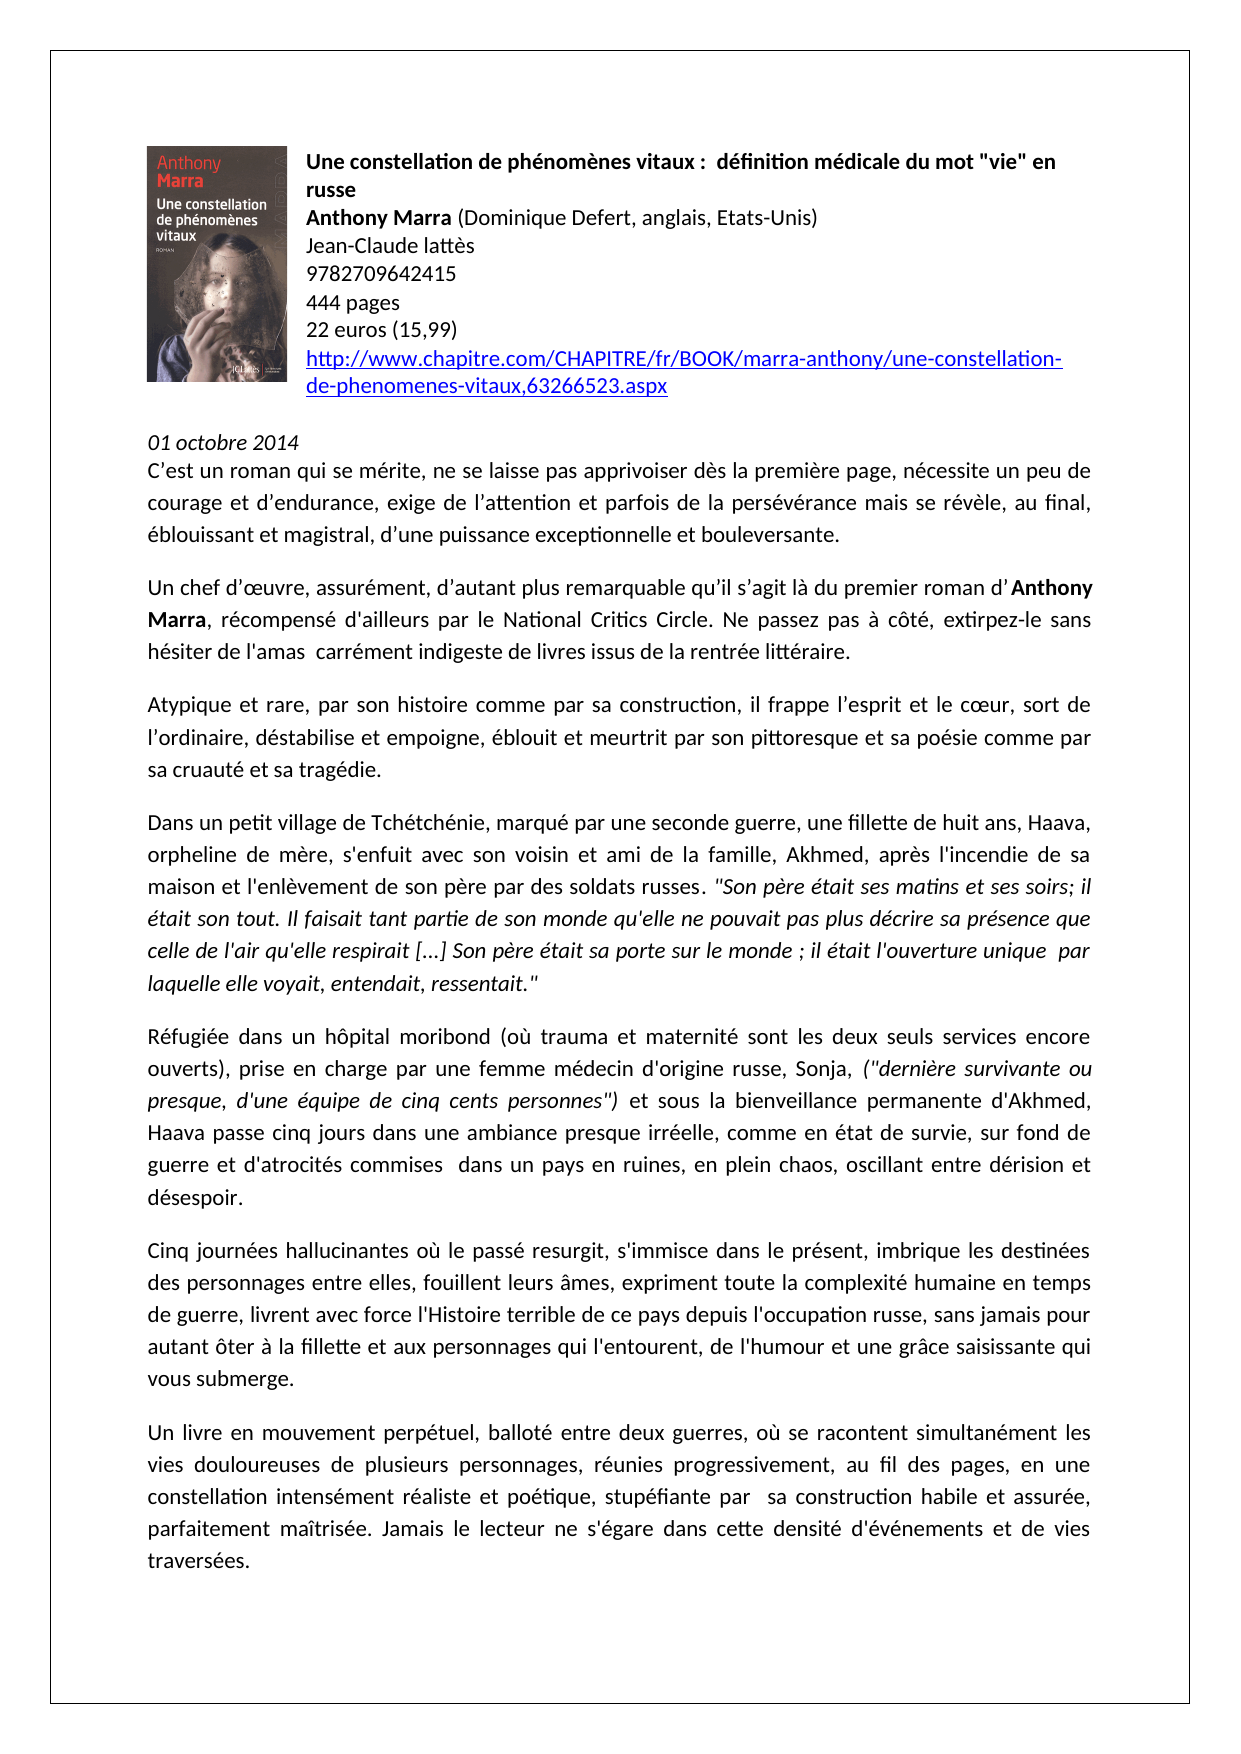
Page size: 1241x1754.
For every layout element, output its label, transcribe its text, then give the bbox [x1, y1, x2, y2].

text 01 octobre 2014 [147, 428, 1093, 456]
text Cinq journées hallucinantes où le passé resurgit, s'immisce dans le présent, imbrique les destinées des personnages entre elles, fouillent leurs âmes, expriment toute la complexité humaine en temps de guerre, livrent avec force l'Histoire terrible de ce pays depuis l'occupation russe, sans jamais pour autant ôter à la fillette et aux personnages qui l'entourent, de l'humour et une grâce saisissante qui vous submerge. [147, 1236, 1093, 1393]
text Un chef d’œuvre, assurément, d’autant plus remarquable qu’il s’agit là du premier roman d’Anthony Marra, récompensé d'ailleurs par le National Critics Circle. Ne passez pas à côté, extirpez-le sans hésiter de l'amas carrément indigeste de livres issus de la rentrée littéraire. [147, 573, 1093, 666]
text http://www.chapitre.com/CHAPITRE/fr/BOOK/marra-anthony/une-constellation-de-phenomenes-vitaux,63266523.aspx [147, 344, 1093, 400]
text C’est un roman qui se mérite, ne se laisse pas apprivoiser dès la première page, nécessite un peu de courage et d’endurance, exige de l’attention et parfois de la persévérance mais se révèle, au final, éblouissant et magistral, d’une puissance exceptionnelle et bouleversante. [147, 456, 1093, 548]
text Réfugiée dans un hôpital moribond (où trauma et maternité sont les deux seuls services encore ouverts), prise en charge par une femme médecin d'origine russe, Sonja, ("dernière survivante ou presque, d'une équipe de cinq cents personnes") et sous la bienveillance permanente d'Akhmed, Haava passe cinq jours dans une ambiance presque irréelle, comme en état de survie, sur fond de guerre et d'atrocités commises dans un pays en ruines, en plein chaos, oscillant entre dérision et désespoir. [147, 1022, 1093, 1211]
text Jean-Claude lattès [288, 232, 1093, 259]
text Atypique et rare, par son histoire comme par sa construction, il frappe l’esprit et le cœur, sort de l’ordinaire, déstabilise et empoigne, éblouit et meurtrit par son pittoresque et sa poésie comme par sa cruauté et sa tragédie. [147, 691, 1093, 783]
text Un livre en mouvement perpétuel, balloté entre deux guerres, où se racontent simultanément les vies douloureuses de plusieurs personnages, réunies progressivement, au fil des pages, en une constellation intensément réaliste et poétique, stupéfiante par sa construction habile et assurée, parfaitement maîtrisée. Jamais le lecteur ne s'égare dans cette densité d'événements et de vies traversées. [147, 1418, 1093, 1574]
text Anthony Marra (Dominique Defert, anglais, Etats-Unis) [288, 203, 1093, 232]
text 22 euros (15,99) [288, 316, 1093, 344]
picture [146, 146, 288, 382]
text 444 pages [288, 288, 1093, 316]
text Une constellation de phénomènes vitaux : définition médicale du mot "vie" en russe [288, 147, 1093, 203]
text 9782709642415 [288, 259, 1093, 288]
text Dans un petit village de Tchétchénie, marqué par une seconde guerre, une fillette de huit ans, Haava, orpheline de mère, s'enfuit avec son voisin et ami de la famille, Akhmed, après l'incendie de sa maison et l'enlèvement de son père par des soldats russes. "Son père était ses matins et ses soirs; il était son tout. Il faisait tant partie de son monde qu'elle ne pouvait pas plus décrire sa présence que celle de l'air qu'elle respirait [...] Son père était sa porte sur le monde ; il était l'ouverture unique par laquelle elle voyait, entendait, ressentait." [147, 808, 1093, 997]
